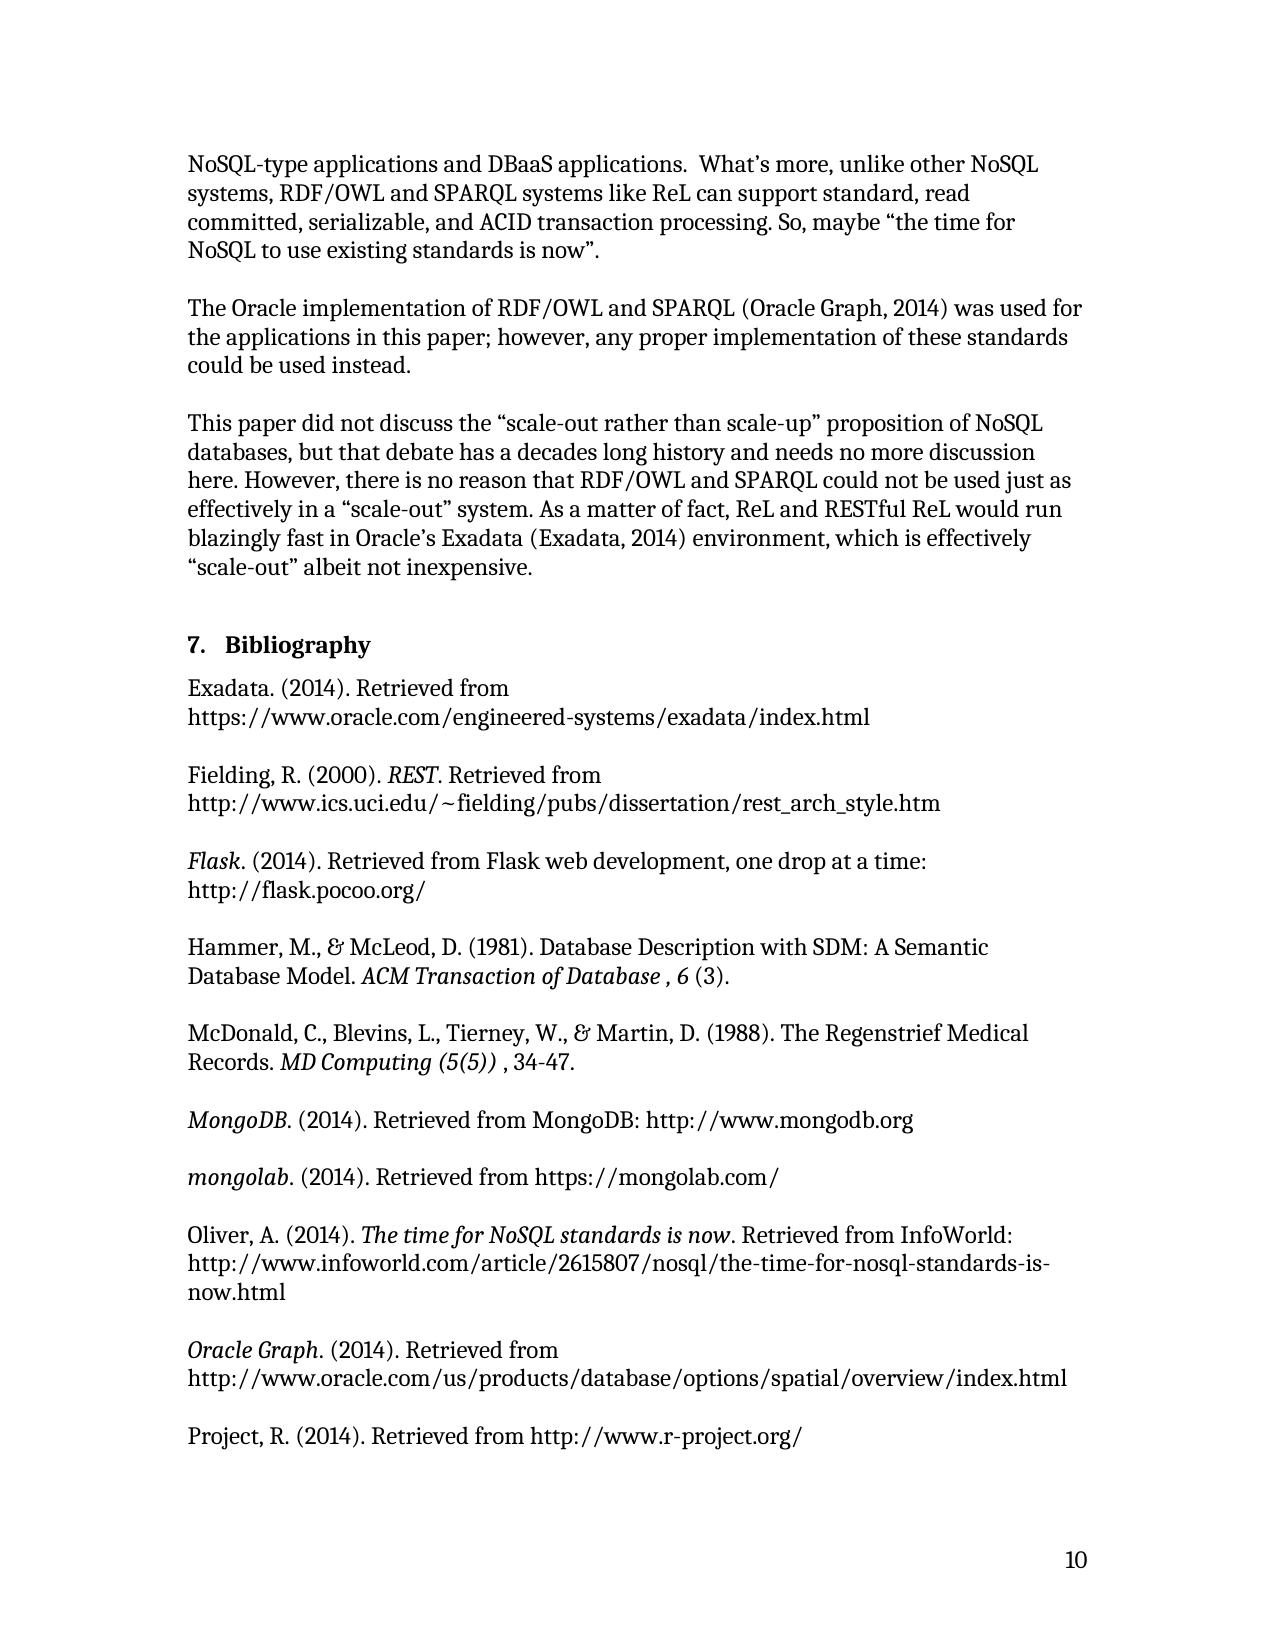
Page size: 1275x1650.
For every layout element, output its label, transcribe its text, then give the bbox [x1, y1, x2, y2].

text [187, 150, 1087, 265]
text This paper did not discuss the “scale-out rather than scale-up” proposition of NoSQL databases, but that debate has a decades long history and needs no more discussion here. However, there is no reason that RDF/OWL and SPARQL could not be used just as effectively in a “scale-out” system. As a matter of fact, ReL and RESTful ReL would run blazingly fast in Oracle’s Exadata environment, which is effectively “scale-out” albeit not inexpensive. [187, 409, 1087, 581]
text The Oracle implementation of RDF/OWL and SPARQL was used for the applications in this paper; however, any proper implementation of these standards could be used instead. [187, 294, 1087, 380]
